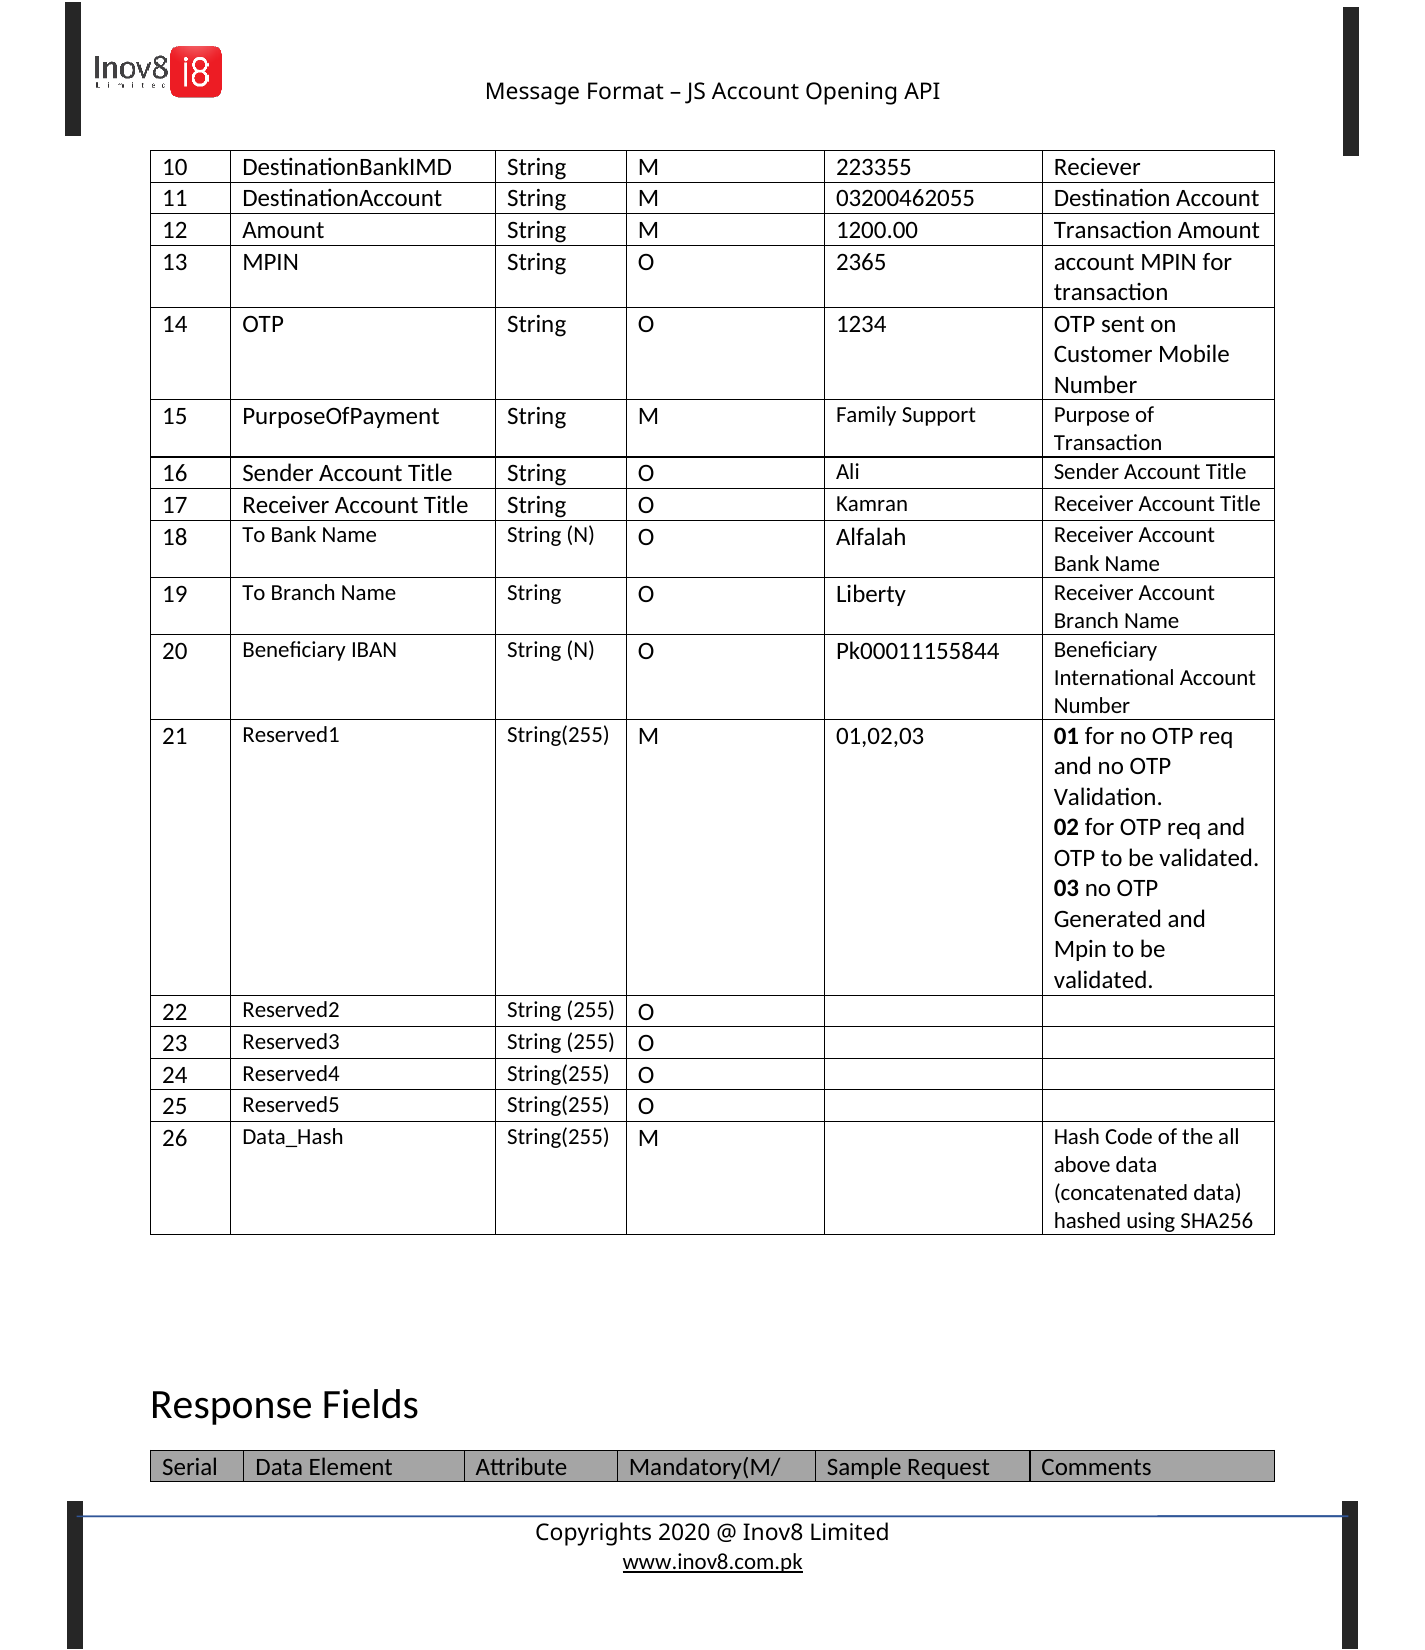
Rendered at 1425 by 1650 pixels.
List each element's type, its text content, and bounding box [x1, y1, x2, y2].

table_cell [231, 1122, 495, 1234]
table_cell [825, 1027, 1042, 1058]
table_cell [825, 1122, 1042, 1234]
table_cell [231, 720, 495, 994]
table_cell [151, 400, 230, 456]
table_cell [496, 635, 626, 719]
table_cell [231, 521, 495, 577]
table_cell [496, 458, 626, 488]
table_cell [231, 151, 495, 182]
text Response Fields [150, 1378, 1275, 1429]
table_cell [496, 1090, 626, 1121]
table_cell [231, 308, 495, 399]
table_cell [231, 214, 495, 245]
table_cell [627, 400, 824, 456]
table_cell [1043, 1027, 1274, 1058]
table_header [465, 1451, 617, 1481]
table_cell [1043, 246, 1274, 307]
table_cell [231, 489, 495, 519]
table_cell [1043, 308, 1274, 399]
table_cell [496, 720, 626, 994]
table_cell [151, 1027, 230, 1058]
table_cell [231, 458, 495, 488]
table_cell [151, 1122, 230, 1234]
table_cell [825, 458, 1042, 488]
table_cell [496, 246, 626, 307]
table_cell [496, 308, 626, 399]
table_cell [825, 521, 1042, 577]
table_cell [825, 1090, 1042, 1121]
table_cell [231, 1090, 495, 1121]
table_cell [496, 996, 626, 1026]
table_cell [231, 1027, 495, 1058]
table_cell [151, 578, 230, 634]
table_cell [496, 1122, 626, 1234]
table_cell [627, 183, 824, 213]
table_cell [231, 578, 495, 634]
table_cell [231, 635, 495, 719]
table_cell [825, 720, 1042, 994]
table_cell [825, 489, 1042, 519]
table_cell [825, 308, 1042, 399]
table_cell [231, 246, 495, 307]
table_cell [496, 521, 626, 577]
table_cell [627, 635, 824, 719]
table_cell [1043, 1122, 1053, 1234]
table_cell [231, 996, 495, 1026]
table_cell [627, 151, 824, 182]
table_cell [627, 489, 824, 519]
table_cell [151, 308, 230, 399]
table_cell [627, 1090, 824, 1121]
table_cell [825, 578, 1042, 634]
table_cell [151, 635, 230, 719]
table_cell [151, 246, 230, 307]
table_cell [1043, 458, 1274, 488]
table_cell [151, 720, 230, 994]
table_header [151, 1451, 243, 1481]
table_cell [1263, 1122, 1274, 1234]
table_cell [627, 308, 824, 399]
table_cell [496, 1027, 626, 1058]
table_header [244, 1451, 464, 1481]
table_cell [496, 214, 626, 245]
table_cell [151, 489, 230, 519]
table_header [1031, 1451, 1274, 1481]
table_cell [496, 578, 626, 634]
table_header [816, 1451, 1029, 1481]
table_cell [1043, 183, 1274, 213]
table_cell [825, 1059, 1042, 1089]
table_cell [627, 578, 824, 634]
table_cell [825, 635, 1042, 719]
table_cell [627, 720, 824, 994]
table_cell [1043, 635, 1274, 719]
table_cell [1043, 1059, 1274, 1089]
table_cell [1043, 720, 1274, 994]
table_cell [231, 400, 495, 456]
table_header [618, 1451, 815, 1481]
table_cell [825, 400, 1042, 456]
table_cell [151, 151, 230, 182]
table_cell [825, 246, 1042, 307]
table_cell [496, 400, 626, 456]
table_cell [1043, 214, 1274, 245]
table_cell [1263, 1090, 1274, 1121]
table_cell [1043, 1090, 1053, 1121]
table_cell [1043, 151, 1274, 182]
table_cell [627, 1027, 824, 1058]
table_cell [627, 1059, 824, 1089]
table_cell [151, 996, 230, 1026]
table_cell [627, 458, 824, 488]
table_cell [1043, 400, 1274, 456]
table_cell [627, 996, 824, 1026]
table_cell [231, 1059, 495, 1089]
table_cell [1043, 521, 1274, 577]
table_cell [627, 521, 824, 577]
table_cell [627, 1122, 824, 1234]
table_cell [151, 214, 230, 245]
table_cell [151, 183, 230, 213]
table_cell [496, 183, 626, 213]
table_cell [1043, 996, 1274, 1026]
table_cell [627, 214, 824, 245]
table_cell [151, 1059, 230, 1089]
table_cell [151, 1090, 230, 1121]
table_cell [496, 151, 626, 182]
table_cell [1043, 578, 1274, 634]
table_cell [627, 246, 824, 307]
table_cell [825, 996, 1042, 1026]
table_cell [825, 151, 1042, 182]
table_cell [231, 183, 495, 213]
picture [89, 42, 225, 101]
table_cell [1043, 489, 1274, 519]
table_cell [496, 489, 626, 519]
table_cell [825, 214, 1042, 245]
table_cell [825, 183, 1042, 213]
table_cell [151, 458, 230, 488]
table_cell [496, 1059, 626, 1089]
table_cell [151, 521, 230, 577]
